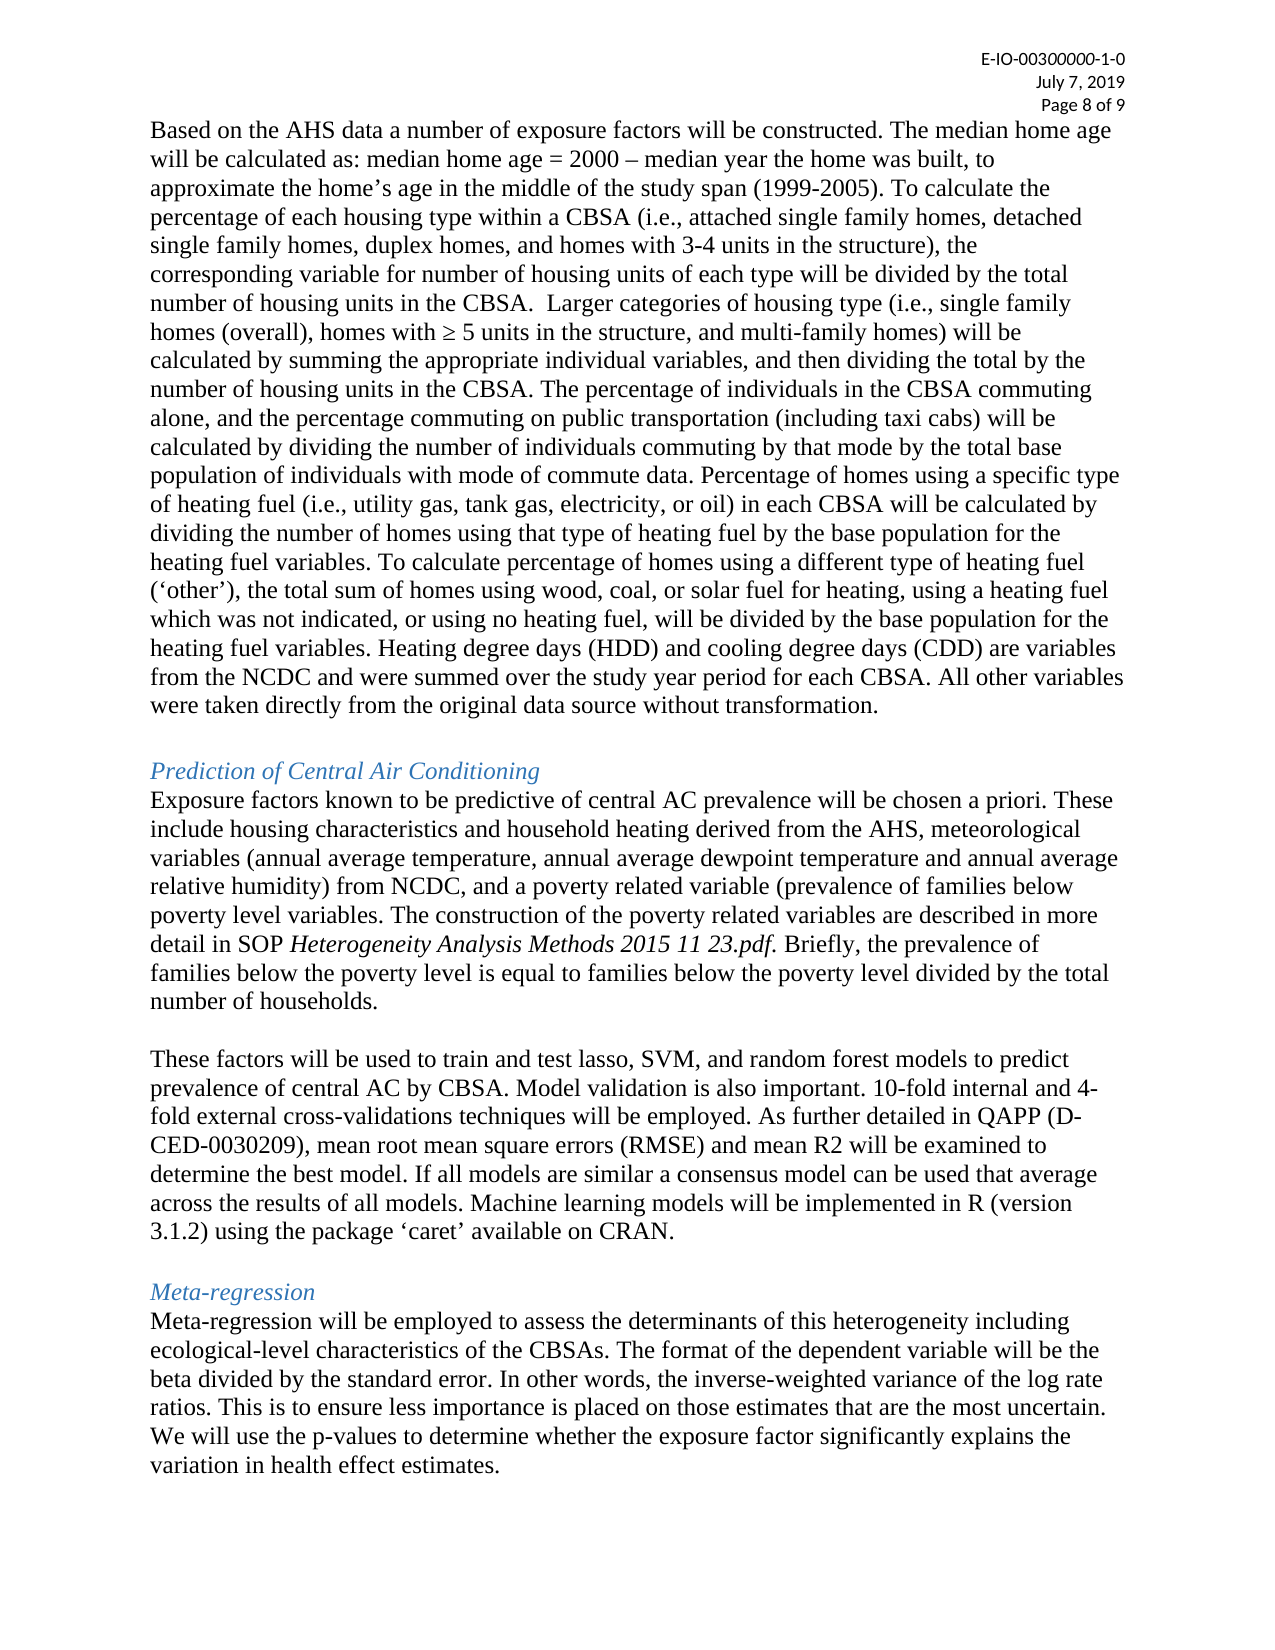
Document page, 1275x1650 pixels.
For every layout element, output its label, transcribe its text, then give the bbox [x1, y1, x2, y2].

text Meta-regression will be employed to assess the determinants of this heterogeneity including ecological-level characteristics of the CBSAs. The format of the dependent variable will be the beta divided by the standard error. In other words, the inverse-weighted variance of the log rate ratios. This is to ensure less importance is placed on those estimates that are the most uncertain. We will use the p-values to determine whether the exposure factor significantly explains the variation in health effect estimates. [150, 1306, 1125, 1479]
subtitle Prediction of Central Air Conditioning [150, 756, 1125, 785]
text Exposure factors known to be predictive of central AC prevalence will be chosen a priori. These include housing characteristics and household heating derived from the AHS, meteorological variables (annual average temperature, annual average dewpoint temperature and annual average relative humidity) from NCDC, and a poverty related variable (prevalence of families below poverty level variables. The construction of the poverty related variables are described in more detail in SOP Heterogeneity Analysis Methods 2015 11 23.pdf. Briefly, the prevalence of families below the poverty level is equal to families below the poverty level divided by the total number of households. [150, 785, 1125, 1015]
subtitle Meta-regression [150, 1277, 1125, 1306]
text Based on the AHS data a number of exposure factors will be constructed. The median home age will be calculated as: median home age = 2000 – median year the home was built, to approximate the home’s age in the middle of the study span (1999-2005). To calculate the percentage of each housing type within a CBSA (i.e., attached single family homes, detached single family homes, duplex homes, and homes with 3-4 units in the structure), the corresponding variable for number of housing units of each type will be divided by the total number of housing units in the CBSA. Larger categories of housing type (i.e., single family homes (overall), homes with ≥ 5 units in the structure, and multi-family homes) will be calculated by summing the appropriate individual variables, and then dividing the total by the number of housing units in the CBSA. The percentage of individuals in the CBSA commuting alone, and the percentage commuting on public transportation (including taxi cabs) will be calculated by dividing the number of individuals commuting by that mode by the total base population of individuals with mode of commute data. Percentage of homes using a specific type of heating fuel (i.e., utility gas, tank gas, electricity, or oil) in each CBSA will be calculated by dividing the number of homes using that type of heating fuel by the base population for the heating fuel variables. To calculate percentage of homes using a different type of heating fuel (‘other’), the total sum of homes using wood, coal, or solar fuel for heating, using a heating fuel which was not indicated, or using no heating fuel, will be divided by the base population for the heating fuel variables. Heating degree days (HDD) and cooling degree days (CDD) are variables from the NCDC and were summed over the study year period for each CBSA. All other variables were taken directly from the original data source without transformation. [150, 116, 1125, 719]
text These factors will be used to train and test lasso, SVM, and random forest models to predict prevalence of central AC by CBSA. Model validation is also important. 10-fold internal and 4-fold external cross-validations techniques will be employed. As further detailed in QAPP (D-CED-0030209), mean root mean square errors (RMSE) and mean R2 will be examined to determine the best model. If all models are similar a consensus model can be used that average across the results of all models. Machine learning models will be implemented in R (version 3.1.2) using the package ‘caret’ available on CRAN. [150, 1044, 1125, 1245]
